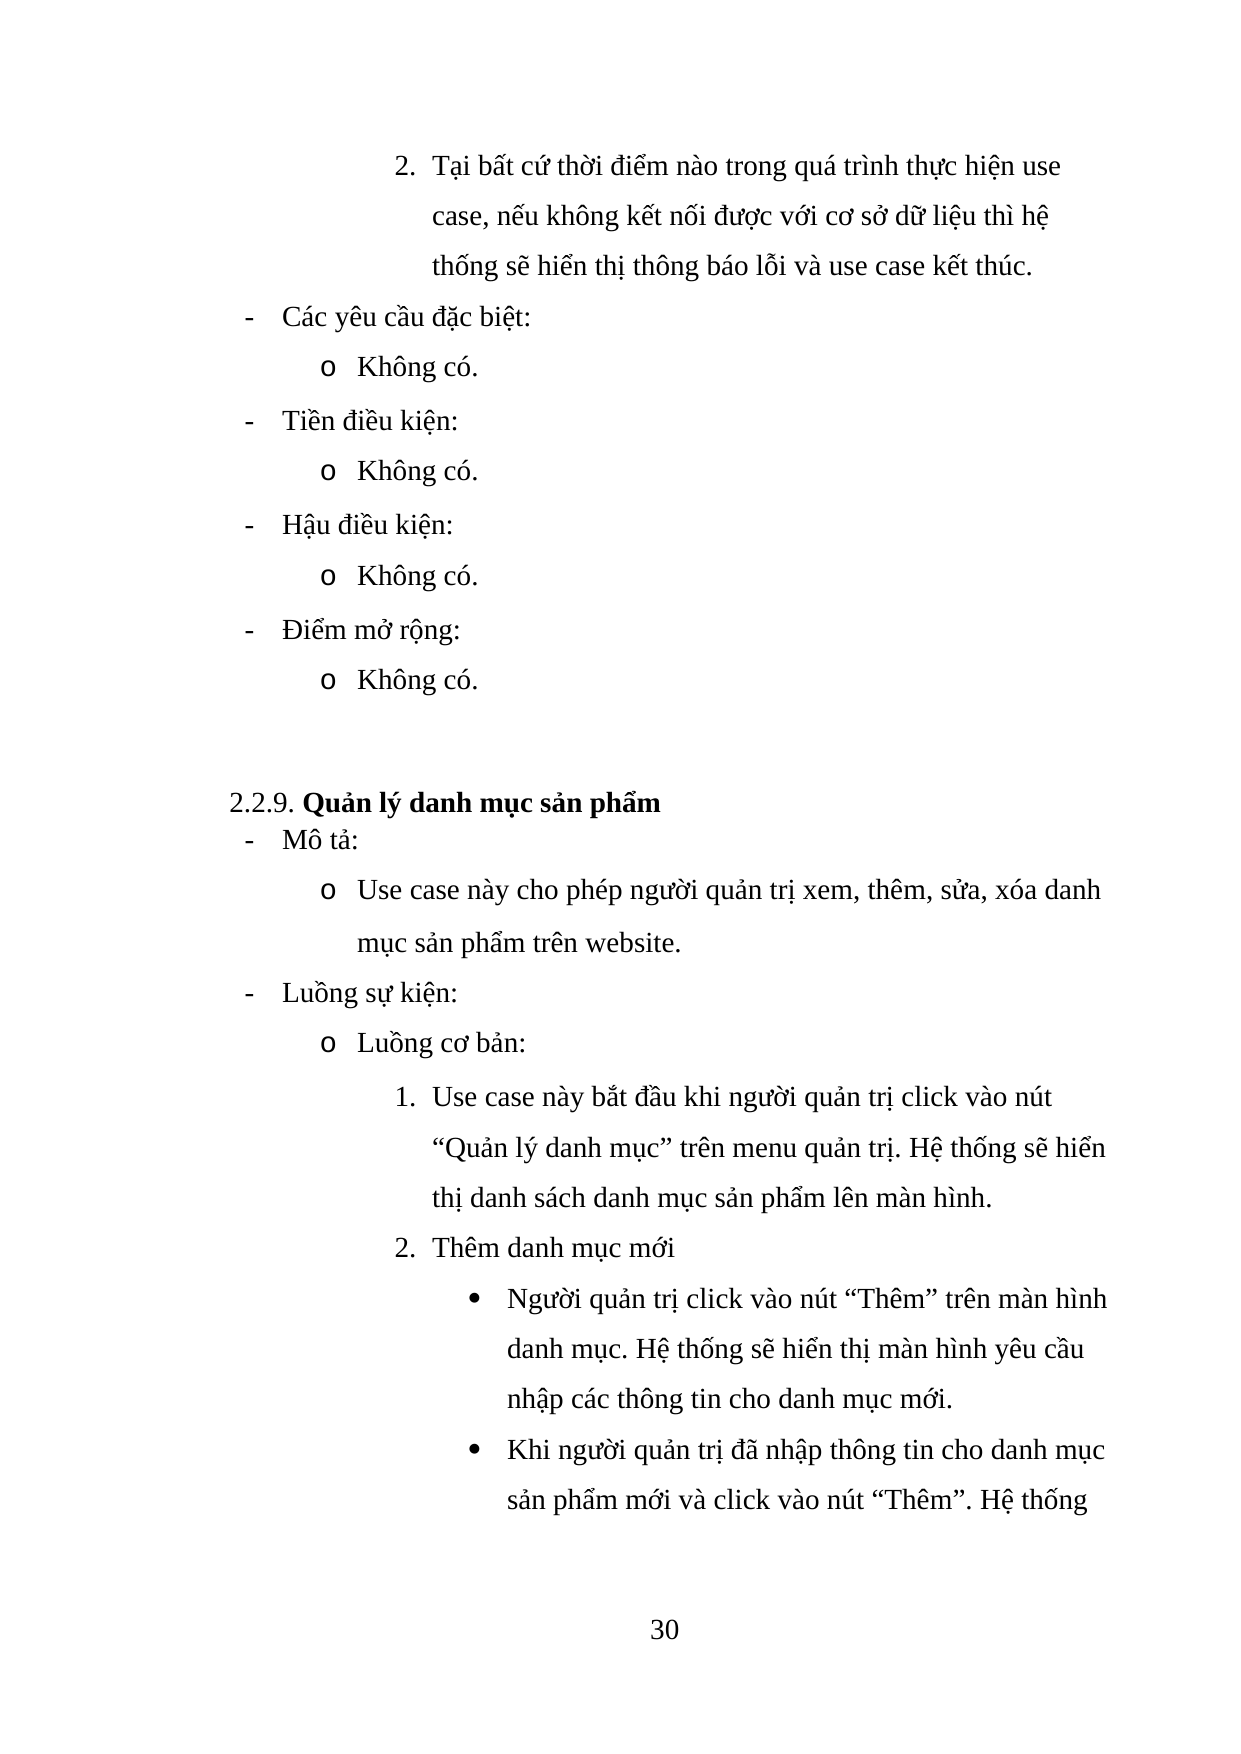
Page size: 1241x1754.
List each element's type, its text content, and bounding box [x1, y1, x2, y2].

list Use case này cho phép người quản trị xem, thêm, sửa, xóa danh mục sản phẩm trên website. [319, 872, 1122, 958]
list Luồng sự kiện: [244, 975, 1122, 1009]
list Điểm mở rộng: [244, 612, 1122, 645]
list Hậu điều kiện: [244, 507, 1122, 541]
list Tiền điều kiện: [244, 403, 1122, 437]
list Mô tả: [244, 822, 1122, 855]
list Người quản trị click vào nút “Thêm” trên màn hình danh mục. Hệ thống sẽ hiển thị màn hình yêu cầu nhập các thông tin cho danh mục mới. [469, 1281, 1122, 1415]
list Không có. [319, 558, 1122, 594]
list Tại bất cứ thời điểm nào trong quá trình thực hiện use case, nếu không kết nối được với cơ sở dữ liệu thì hệ thống sẽ hiển thị thông báo lỗi và use case kết thúc. [394, 148, 1122, 282]
list Use case này bắt đầu khi người quản trị click vào nút “Quản lý danh mục” trên menu quản trị. Hệ thống sẽ hiển thị danh sách danh mục sản phẩm lên màn hình. [394, 1079, 1122, 1214]
subtitle Quản lý danh mục sản phẩm [302, 786, 1122, 819]
list Luồng cơ bản: [319, 1026, 1122, 1062]
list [469, 1432, 1122, 1516]
list Không có. [319, 662, 1122, 698]
list Không có. [319, 349, 1122, 385]
list Thêm danh mục mới [394, 1231, 1122, 1264]
list Các yêu cầu đặc biệt: [244, 299, 1122, 332]
list Không có. [319, 453, 1122, 489]
